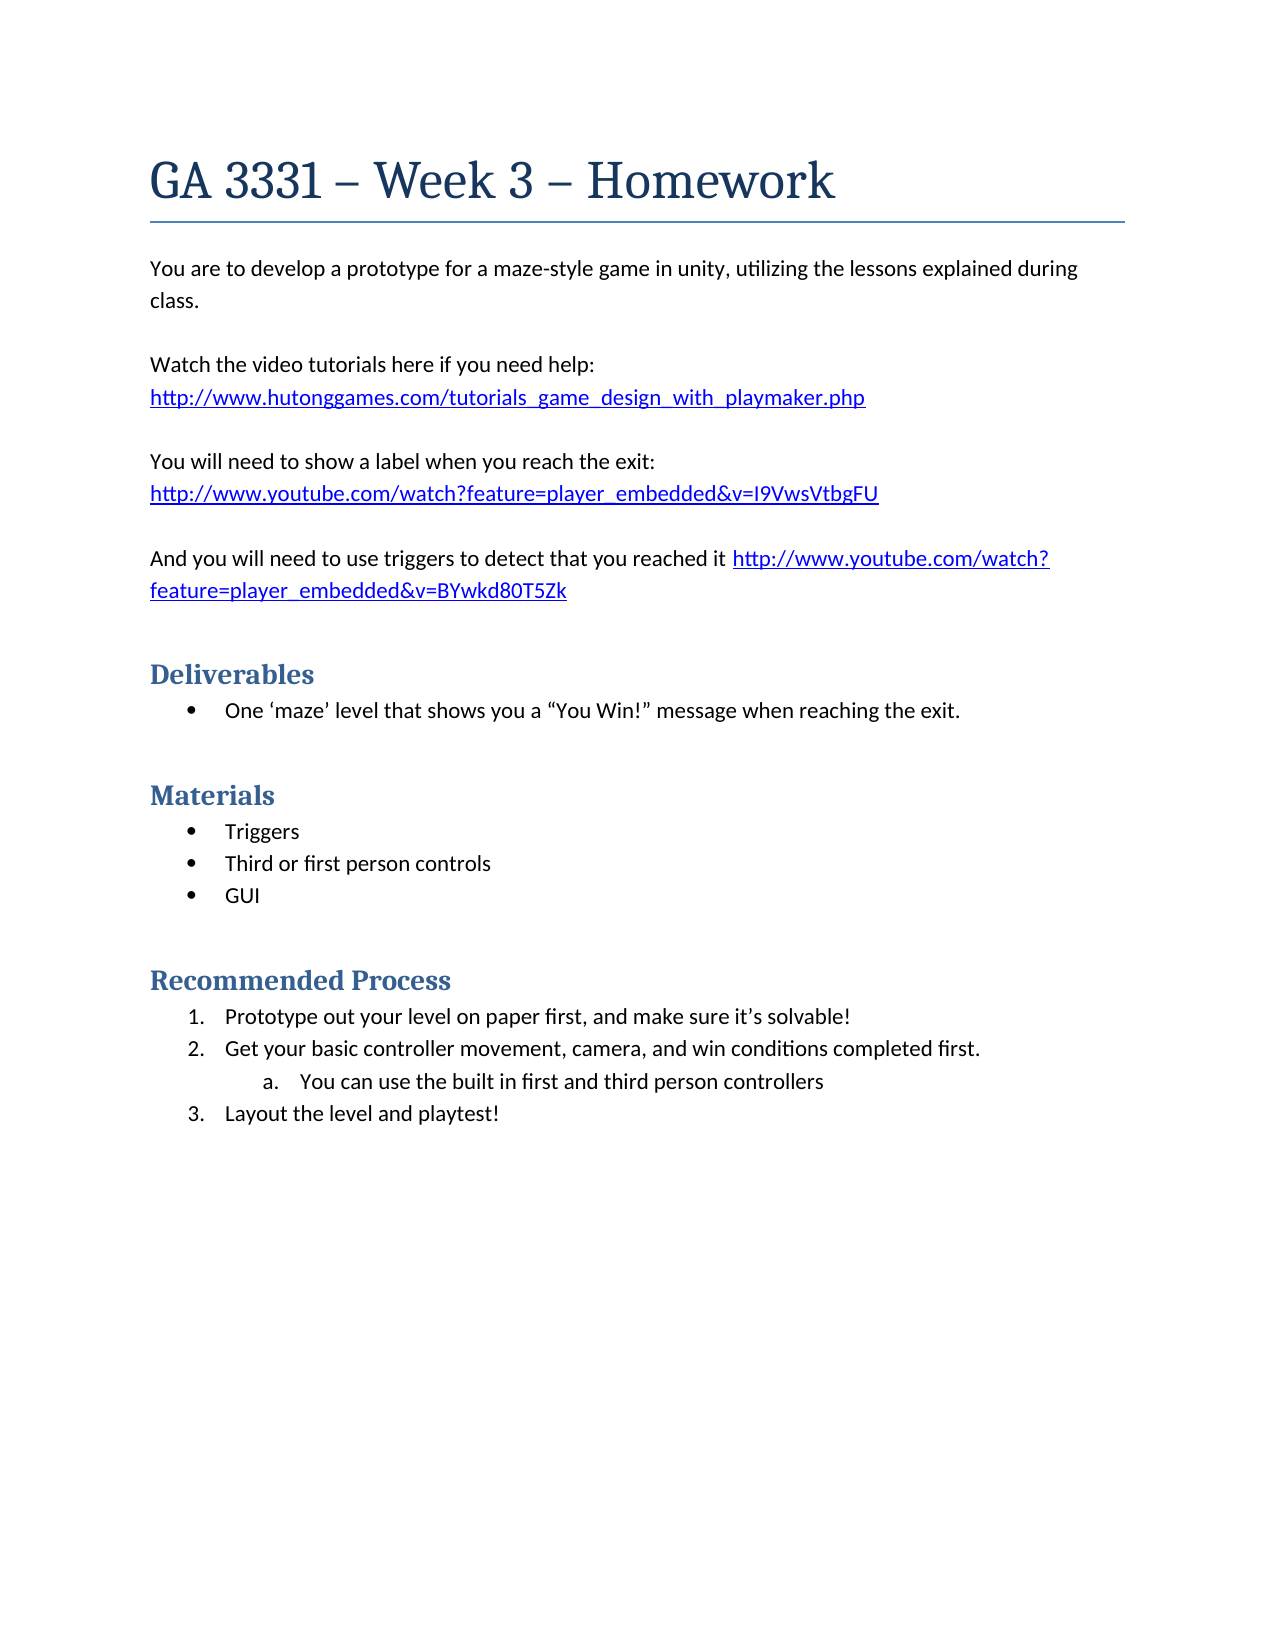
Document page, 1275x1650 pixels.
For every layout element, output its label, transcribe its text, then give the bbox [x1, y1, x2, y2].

list You are to develop a prototype for a maze-style game in unity, utilizing the lessons explained during class. [150, 254, 1125, 314]
title GA 3331 – Week 3 – Homework [150, 150, 1125, 221]
subtitle Deliverables [150, 658, 1125, 692]
list Triggers [187, 817, 1125, 845]
list Third or first person controls [187, 849, 1125, 877]
list Prototype out your level on paper first, and make sure it’s solvable! [187, 1002, 1125, 1030]
list You can use the built in first and third person controllers [262, 1067, 1125, 1095]
list And you will need to use triggers to detect that you reached it http://www.youtube.com/watch?feature=player_embedded&v=BYwkd80T5Zk [150, 544, 1125, 604]
list One ‘maze’ level that shows you a “You Win!” message when reaching the exit. [187, 697, 1125, 724]
list Watch the video tutorials here if you need help: [150, 351, 1125, 378]
list http://www.youtube.com/watch?feature=player_embedded&v=I9VwsVtbgFU [150, 479, 1125, 507]
list http://www.hutonggames.com/tutorials_game_design_with_playmaker.php [150, 383, 1125, 411]
subtitle Recommended Process [150, 964, 1125, 997]
list Layout the level and playtest! [187, 1099, 1125, 1127]
subtitle Materials [150, 779, 1125, 812]
list Get your basic controller movement, camera, and win conditions completed first. [187, 1034, 1125, 1063]
list You will need to show a label when you reach the exit: [150, 447, 1125, 475]
list GUI [187, 882, 1125, 910]
